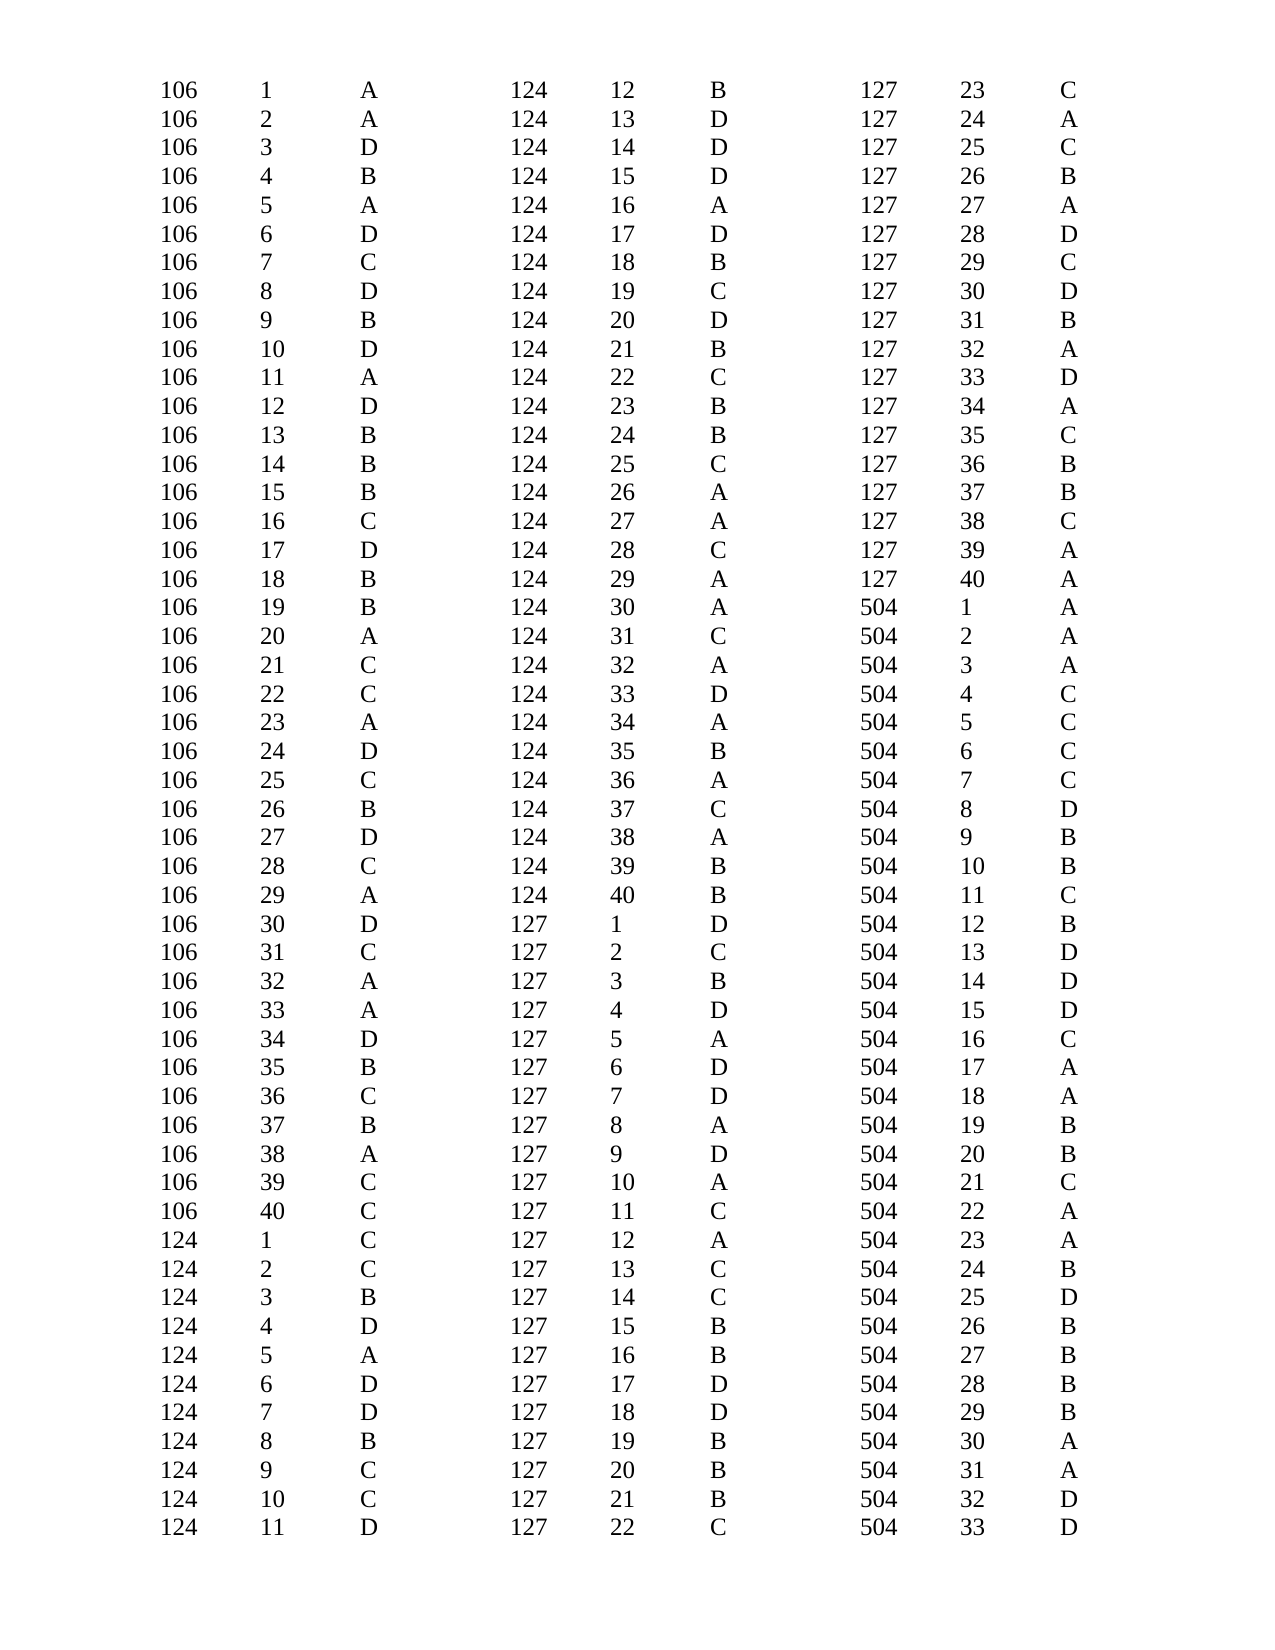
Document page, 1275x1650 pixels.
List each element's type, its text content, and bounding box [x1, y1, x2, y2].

table_cell 31 [599, 621, 698, 650]
table_cell 25 [249, 765, 348, 794]
table_cell 127 [849, 305, 948, 334]
table_cell 127 [499, 1110, 598, 1139]
table_cell 106 [149, 1053, 248, 1081]
table_cell A [699, 1024, 798, 1052]
table_cell 124 [499, 449, 598, 477]
table_cell 124 [499, 75, 598, 104]
table_cell 14 [249, 449, 348, 477]
table_cell D [1049, 1283, 1148, 1311]
table_cell 127 [499, 1426, 598, 1455]
table_cell D [1049, 966, 1148, 995]
table_cell D [1049, 219, 1148, 247]
table_cell 124 [499, 506, 598, 535]
table_cell B [349, 478, 448, 506]
table_cell A [1049, 1426, 1148, 1455]
table_cell 4 [599, 995, 698, 1024]
table_cell D [349, 1369, 448, 1397]
table_cell 127 [849, 276, 948, 305]
table_cell C [1049, 506, 1148, 535]
table_cell C [699, 276, 798, 305]
table_cell 30 [249, 909, 348, 937]
table_cell 106 [149, 506, 248, 535]
table_cell B [699, 1426, 798, 1455]
table_cell 106 [149, 190, 248, 219]
table_cell A [699, 1168, 798, 1196]
table_cell 106 [149, 305, 248, 334]
table_cell C [1049, 248, 1148, 276]
table_cell 124 [499, 248, 598, 276]
table_header 1 [249, 75, 348, 104]
table_cell 127 [849, 449, 948, 477]
table_cell 19 [599, 1426, 698, 1455]
table_cell 38 [249, 1139, 348, 1167]
table_cell 127 [849, 478, 948, 506]
table_cell C [1049, 133, 1148, 161]
table_cell 106 [149, 391, 248, 420]
table_cell 124 [499, 391, 598, 420]
table_cell C [1049, 1168, 1148, 1196]
table_cell 124 [149, 1398, 248, 1426]
table_cell B [699, 1484, 798, 1512]
table_cell 106 [149, 593, 248, 621]
table_cell 36 [249, 1081, 348, 1110]
table_cell 127 [849, 391, 948, 420]
table_cell 12 [599, 75, 698, 104]
table_cell 32 [949, 334, 1048, 362]
table_cell 127 [499, 938, 598, 966]
table_cell 124 [149, 1340, 248, 1369]
table_cell 11 [249, 1513, 348, 1541]
table_cell D [1049, 1513, 1148, 1541]
table_cell 106 [149, 161, 248, 190]
table_cell 21 [599, 334, 698, 362]
table_cell 106 [149, 478, 248, 506]
table_cell 124 [499, 190, 598, 219]
table_cell 28 [249, 851, 348, 880]
table_cell A [699, 506, 798, 535]
table_cell A [1049, 104, 1148, 132]
table_cell 14 [599, 1283, 698, 1311]
table_cell A [1049, 593, 1148, 621]
table_cell 127 [499, 1369, 598, 1397]
table_cell 504 [849, 1139, 948, 1167]
table_cell A [699, 478, 798, 506]
table_cell D [1049, 938, 1148, 966]
table_cell 31 [249, 938, 348, 966]
table_cell D [1049, 794, 1148, 822]
table_cell 23 [249, 708, 348, 736]
table_cell 127 [849, 506, 948, 535]
table_cell 127 [499, 1283, 598, 1311]
table_cell 32 [599, 650, 698, 679]
table_cell B [1049, 909, 1148, 937]
table_cell A [699, 593, 798, 621]
table_cell 106 [149, 650, 248, 679]
table_cell 2 [949, 621, 1048, 650]
table_header A [349, 75, 448, 104]
table_cell B [1049, 305, 1148, 334]
table_cell 106 [149, 1168, 248, 1196]
table_cell 17 [249, 535, 348, 564]
table_cell 127 [499, 1225, 598, 1254]
table_cell 22 [249, 679, 348, 707]
table_cell 124 [499, 880, 598, 909]
table_cell 124 [499, 305, 598, 334]
table_cell 33 [599, 679, 698, 707]
table_cell 127 [499, 1513, 598, 1541]
table_cell A [1049, 1081, 1148, 1110]
table_cell D [699, 679, 798, 707]
table_cell 106 [149, 104, 248, 132]
table_cell 504 [849, 995, 948, 1024]
table_cell A [699, 1110, 798, 1139]
table_cell 40 [599, 880, 698, 909]
table_cell A [1049, 1225, 1148, 1254]
table_cell 23 [949, 1225, 1048, 1254]
table_cell C [1049, 765, 1148, 794]
table_cell 15 [599, 1311, 698, 1340]
table_cell 127 [499, 1455, 598, 1484]
table_cell 16 [949, 1024, 1048, 1052]
table_cell 127 [849, 190, 948, 219]
table_cell D [699, 1369, 798, 1397]
table_cell 14 [949, 966, 1048, 995]
table_cell 29 [949, 1398, 1048, 1426]
table_cell 106 [149, 363, 248, 391]
table_cell 30 [949, 1426, 1048, 1455]
table_cell 16 [599, 1340, 698, 1369]
table_cell 34 [599, 708, 698, 736]
table_cell B [349, 449, 448, 477]
table_cell C [349, 938, 448, 966]
table_cell B [349, 161, 448, 190]
table_cell C [349, 1225, 448, 1254]
table_cell A [1049, 1455, 1148, 1484]
table_cell 27 [949, 190, 1048, 219]
table_cell 127 [499, 1053, 598, 1081]
table_cell D [349, 909, 448, 937]
table_cell 106 [149, 1024, 248, 1052]
table_cell 124 [149, 1225, 248, 1254]
table_cell 28 [949, 1369, 1048, 1397]
table_cell B [699, 334, 798, 362]
table_cell 127 [849, 219, 948, 247]
table_cell 504 [849, 736, 948, 765]
table_cell 504 [849, 1369, 948, 1397]
table_cell 20 [949, 1139, 1048, 1167]
table_cell D [349, 219, 448, 247]
table_cell 106 [149, 248, 248, 276]
table_cell A [349, 995, 448, 1024]
table_cell C [349, 679, 448, 707]
table_cell 3 [249, 1283, 348, 1311]
table_cell 15 [599, 161, 698, 190]
table_cell B [699, 736, 798, 765]
table_cell 106 [149, 621, 248, 650]
table_cell 2 [249, 1254, 348, 1282]
table_cell A [349, 621, 448, 650]
table_cell 22 [599, 363, 698, 391]
table_cell 26 [949, 161, 1048, 190]
table_cell 15 [949, 995, 1048, 1024]
table_cell 35 [249, 1053, 348, 1081]
table_cell 127 [849, 420, 948, 449]
table_cell 7 [599, 1081, 698, 1110]
table_cell 127 [849, 104, 948, 132]
table_cell 106 [149, 794, 248, 822]
table_cell 40 [249, 1196, 348, 1225]
table_cell 30 [599, 593, 698, 621]
table_cell D [349, 133, 448, 161]
table_cell 10 [599, 1168, 698, 1196]
table_cell C [699, 621, 798, 650]
table_cell 21 [249, 650, 348, 679]
table_cell 124 [149, 1455, 248, 1484]
table_cell 6 [249, 219, 348, 247]
table_cell B [1049, 161, 1148, 190]
table_cell C [699, 1254, 798, 1282]
table_cell C [349, 506, 448, 535]
table_cell B [349, 1283, 448, 1311]
table_cell C [349, 1168, 448, 1196]
table_cell 127 [499, 1340, 598, 1369]
table_cell 5 [599, 1024, 698, 1052]
table_cell 106 [149, 909, 248, 937]
table_cell 31 [949, 305, 1048, 334]
table_cell B [1049, 851, 1148, 880]
table_cell A [349, 708, 448, 736]
table_cell A [1049, 391, 1148, 420]
table_cell 35 [599, 736, 698, 765]
table_cell D [1049, 363, 1148, 391]
table_cell B [349, 794, 448, 822]
table_cell C [699, 1513, 798, 1541]
table_cell 1 [249, 1225, 348, 1254]
table_cell 504 [849, 1225, 948, 1254]
table_cell 106 [149, 219, 248, 247]
table_cell C [1049, 736, 1148, 765]
table_cell 124 [499, 593, 598, 621]
table_cell C [699, 1283, 798, 1311]
table_cell 106 [149, 420, 248, 449]
table_cell C [1049, 75, 1148, 104]
table_cell 13 [949, 938, 1048, 966]
table_cell 127 [849, 75, 948, 104]
table_cell 127 [849, 161, 948, 190]
table_cell 9 [249, 305, 348, 334]
table_cell D [699, 995, 798, 1024]
table_cell 12 [599, 1225, 698, 1254]
table_cell 106 [149, 1110, 248, 1139]
table_cell 10 [249, 1484, 348, 1512]
table_cell 3 [249, 133, 348, 161]
table_cell 22 [599, 1513, 698, 1541]
table_cell 124 [499, 708, 598, 736]
table_cell 15 [249, 478, 348, 506]
table_cell A [349, 104, 448, 132]
table_cell 12 [949, 909, 1048, 937]
table_cell 106 [149, 966, 248, 995]
table_cell 124 [499, 104, 598, 132]
table_cell D [699, 104, 798, 132]
table_cell 3 [599, 966, 698, 995]
table_cell 124 [499, 535, 598, 564]
table_cell 504 [849, 1168, 948, 1196]
table_cell B [1049, 1311, 1148, 1340]
table_cell 124 [499, 679, 598, 707]
table_cell 28 [599, 535, 698, 564]
table_cell 4 [249, 161, 348, 190]
table_cell 504 [849, 593, 948, 621]
table_cell 25 [949, 133, 1048, 161]
table_cell 22 [949, 1196, 1048, 1225]
table_cell 504 [849, 1513, 948, 1541]
table_cell 127 [499, 966, 598, 995]
table_cell 38 [949, 506, 1048, 535]
table_cell 17 [599, 1369, 698, 1397]
table_cell C [349, 1484, 448, 1512]
table_cell B [699, 391, 798, 420]
table_cell 24 [599, 420, 698, 449]
table_cell 124 [499, 564, 598, 592]
table_cell 127 [499, 909, 598, 937]
table_cell 7 [249, 1398, 348, 1426]
table_cell D [699, 161, 798, 190]
table_cell 106 [149, 535, 248, 564]
table_cell 23 [599, 391, 698, 420]
table_cell A [699, 564, 798, 592]
table_cell 17 [599, 219, 698, 247]
table_cell 29 [599, 564, 698, 592]
table_cell 124 [499, 621, 598, 650]
table_cell D [349, 535, 448, 564]
table_cell 106 [149, 823, 248, 851]
table_cell 124 [149, 1513, 248, 1541]
table_cell 124 [499, 133, 598, 161]
table_cell 40 [949, 564, 1048, 592]
table_cell 504 [849, 708, 948, 736]
table_cell 32 [949, 1484, 1048, 1512]
table_cell 1 [949, 593, 1048, 621]
table_cell 106 [149, 564, 248, 592]
table_cell C [1049, 880, 1148, 909]
table_cell 106 [149, 1081, 248, 1110]
table_cell 106 [149, 679, 248, 707]
table_cell 124 [149, 1311, 248, 1340]
table_cell B [699, 420, 798, 449]
table_cell C [699, 363, 798, 391]
table_cell 106 [149, 736, 248, 765]
table_cell 10 [949, 851, 1048, 880]
table_cell B [699, 880, 798, 909]
table_cell 25 [949, 1283, 1048, 1311]
table_cell A [1049, 190, 1148, 219]
table_cell B [1049, 478, 1148, 506]
table_cell A [699, 1225, 798, 1254]
table_cell 33 [949, 1513, 1048, 1541]
table_cell 127 [499, 1081, 598, 1110]
table_cell 504 [849, 679, 948, 707]
table_cell 504 [849, 1254, 948, 1282]
table_cell D [1049, 995, 1148, 1024]
table_cell 504 [849, 1426, 948, 1455]
table_cell 106 [149, 1196, 248, 1225]
table_cell B [1049, 1139, 1148, 1167]
table_cell 124 [499, 334, 598, 362]
table_cell 124 [499, 420, 598, 449]
table_cell 504 [849, 621, 948, 650]
table_cell 504 [849, 1024, 948, 1052]
table_cell D [699, 219, 798, 247]
table_cell 24 [249, 736, 348, 765]
table_cell A [349, 1340, 448, 1369]
table_cell 20 [599, 1455, 698, 1484]
table_cell C [699, 1196, 798, 1225]
table_cell 9 [249, 1455, 348, 1484]
table_cell 18 [599, 248, 698, 276]
table_cell 5 [249, 1340, 348, 1369]
table_cell 23 [949, 75, 1048, 104]
table_cell 24 [949, 1254, 1048, 1282]
table_cell D [699, 1139, 798, 1167]
table_cell 106 [149, 449, 248, 477]
table_cell 124 [149, 1283, 248, 1311]
table_cell C [349, 1081, 448, 1110]
table_cell A [349, 1139, 448, 1167]
table_cell 504 [849, 1081, 948, 1110]
table_cell 32 [249, 966, 348, 995]
table_cell 19 [949, 1110, 1048, 1139]
table_cell 37 [949, 478, 1048, 506]
table_cell 24 [949, 104, 1048, 132]
table_cell B [349, 1053, 448, 1081]
table_cell 13 [599, 1254, 698, 1282]
table_cell 106 [149, 133, 248, 161]
table_cell 8 [249, 276, 348, 305]
table_cell 5 [249, 190, 348, 219]
table_cell A [349, 880, 448, 909]
table_cell 11 [949, 880, 1048, 909]
table_cell 504 [849, 880, 948, 909]
table_cell C [699, 938, 798, 966]
table_cell 4 [949, 679, 1048, 707]
table_cell A [1049, 564, 1148, 592]
table_cell 106 [149, 334, 248, 362]
table_cell 21 [599, 1484, 698, 1512]
table_cell 29 [249, 880, 348, 909]
table_cell A [1049, 1053, 1148, 1081]
table_cell 27 [599, 506, 698, 535]
table_cell 127 [499, 1398, 598, 1426]
table_cell 16 [249, 506, 348, 535]
table_cell D [699, 1081, 798, 1110]
table_cell 11 [249, 363, 348, 391]
table_cell C [699, 794, 798, 822]
table_cell 8 [599, 1110, 698, 1139]
table_cell 9 [599, 1139, 698, 1167]
table_cell B [349, 1110, 448, 1139]
table_cell 124 [149, 1369, 248, 1397]
table_cell 8 [249, 1426, 348, 1455]
table_cell 504 [849, 1196, 948, 1225]
table_cell A [699, 765, 798, 794]
table_cell B [349, 564, 448, 592]
table_cell 127 [499, 1168, 598, 1196]
table_cell 106 [149, 995, 248, 1024]
table_cell 106 [149, 1139, 248, 1167]
table_cell 127 [849, 564, 948, 592]
table_cell C [349, 650, 448, 679]
table_cell 127 [849, 334, 948, 362]
table_cell 19 [599, 276, 698, 305]
table_cell B [1049, 1254, 1148, 1282]
table_cell 18 [949, 1081, 1048, 1110]
table_cell D [349, 276, 448, 305]
table_cell A [349, 190, 448, 219]
table_cell B [699, 248, 798, 276]
table_cell 12 [249, 391, 348, 420]
table_cell 19 [249, 593, 348, 621]
table_cell 25 [599, 449, 698, 477]
table_cell 504 [849, 1110, 948, 1139]
table_cell C [349, 1196, 448, 1225]
table_cell 124 [149, 1426, 248, 1455]
table_cell 127 [499, 1196, 598, 1225]
table_cell D [349, 334, 448, 362]
table_cell 504 [849, 765, 948, 794]
table_cell 7 [249, 248, 348, 276]
table_cell 504 [849, 1283, 948, 1311]
table_cell 28 [949, 219, 1048, 247]
table_cell A [699, 190, 798, 219]
table_cell D [349, 1398, 448, 1426]
table_cell B [349, 305, 448, 334]
table_cell B [349, 420, 448, 449]
table_cell 1 [599, 909, 698, 937]
table_cell 504 [849, 1398, 948, 1426]
table_cell A [1049, 621, 1148, 650]
table_cell 30 [949, 276, 1048, 305]
table_cell 124 [499, 765, 598, 794]
table_cell 2 [599, 938, 698, 966]
table_cell 504 [849, 1311, 948, 1340]
table_cell B [1049, 1369, 1148, 1397]
table_cell B [1049, 449, 1148, 477]
table_cell 504 [849, 851, 948, 880]
table_cell 31 [949, 1455, 1048, 1484]
table_cell 6 [599, 1053, 698, 1081]
table_cell C [349, 248, 448, 276]
table_cell 37 [599, 794, 698, 822]
table_cell 20 [599, 305, 698, 334]
table_cell B [699, 1455, 798, 1484]
table_cell D [1049, 1484, 1148, 1512]
table_cell D [699, 909, 798, 937]
table_cell 504 [849, 794, 948, 822]
table_cell 106 [149, 851, 248, 880]
table_cell 106 [149, 765, 248, 794]
table_cell A [1049, 535, 1148, 564]
table_cell 26 [249, 794, 348, 822]
table_cell D [349, 391, 448, 420]
table_cell 127 [499, 1484, 598, 1512]
table_cell D [699, 1053, 798, 1081]
table_cell 33 [249, 995, 348, 1024]
table_cell 16 [599, 190, 698, 219]
table_cell 14 [599, 133, 698, 161]
table_cell 124 [499, 276, 598, 305]
table_cell 504 [849, 1455, 948, 1484]
table_cell 13 [249, 420, 348, 449]
table_cell D [699, 133, 798, 161]
table_cell C [349, 1455, 448, 1484]
table_cell 124 [499, 219, 598, 247]
table_cell 124 [499, 478, 598, 506]
table_cell 6 [249, 1369, 348, 1397]
table_cell B [1049, 1398, 1148, 1426]
table_cell B [699, 75, 798, 104]
table_cell C [1049, 708, 1148, 736]
table_cell A [699, 650, 798, 679]
table_cell C [349, 1254, 448, 1282]
table_header 106 [149, 75, 248, 104]
table_cell 26 [949, 1311, 1048, 1340]
table_cell 36 [949, 449, 1048, 477]
table_cell 127 [499, 1024, 598, 1052]
table_cell 13 [599, 104, 698, 132]
table_cell 106 [149, 880, 248, 909]
table_cell A [349, 363, 448, 391]
table_cell C [699, 535, 798, 564]
table_cell C [699, 449, 798, 477]
table_cell 10 [249, 334, 348, 362]
table_cell D [349, 1024, 448, 1052]
table_cell 26 [599, 478, 698, 506]
table_cell 127 [499, 1254, 598, 1282]
table_cell 127 [849, 363, 948, 391]
table_cell 34 [249, 1024, 348, 1052]
table_cell 9 [949, 823, 1048, 851]
table_cell B [1049, 823, 1148, 851]
table_cell 504 [849, 966, 948, 995]
table_cell 127 [499, 995, 598, 1024]
table_cell D [349, 1311, 448, 1340]
table_cell 124 [499, 823, 598, 851]
table_cell 124 [149, 1484, 248, 1512]
table_cell C [1049, 1024, 1148, 1052]
table_cell 38 [599, 823, 698, 851]
table_cell A [699, 708, 798, 736]
table_cell 504 [849, 909, 948, 937]
table_cell B [699, 1340, 798, 1369]
table_cell B [699, 966, 798, 995]
table_cell C [1049, 679, 1148, 707]
table_cell A [699, 823, 798, 851]
table_cell 18 [599, 1398, 698, 1426]
table_cell 504 [849, 938, 948, 966]
table_cell D [349, 1513, 448, 1541]
table_cell A [1049, 650, 1148, 679]
table_cell 33 [949, 363, 1048, 391]
table_cell C [349, 765, 448, 794]
table_cell D [349, 736, 448, 765]
table_cell 39 [949, 535, 1048, 564]
table_cell 124 [149, 1254, 248, 1282]
table_cell 29 [949, 248, 1048, 276]
table_cell 18 [249, 564, 348, 592]
table_cell 124 [499, 363, 598, 391]
table_cell B [699, 851, 798, 880]
table_cell 127 [849, 248, 948, 276]
table_cell 504 [849, 650, 948, 679]
table_cell 6 [949, 736, 1048, 765]
table_cell D [699, 1398, 798, 1426]
table_cell D [699, 305, 798, 334]
table_cell 17 [949, 1053, 1048, 1081]
table_cell 124 [499, 851, 598, 880]
table_cell 127 [849, 535, 948, 564]
table_cell 7 [949, 765, 1048, 794]
table_cell 124 [499, 650, 598, 679]
table_cell C [349, 851, 448, 880]
table_cell 127 [499, 1311, 598, 1340]
table_cell B [349, 593, 448, 621]
table_cell B [1049, 1340, 1148, 1369]
table_cell 4 [249, 1311, 348, 1340]
table_cell 36 [599, 765, 698, 794]
table_cell D [349, 823, 448, 851]
table_cell 8 [949, 794, 1048, 822]
table_cell 504 [849, 1053, 948, 1081]
table_cell 106 [149, 708, 248, 736]
table_cell 106 [149, 938, 248, 966]
table_cell 20 [249, 621, 348, 650]
table_cell 2 [249, 104, 348, 132]
table_cell C [1049, 420, 1148, 449]
table_cell A [349, 966, 448, 995]
table_cell 3 [949, 650, 1048, 679]
table_cell 124 [499, 161, 598, 190]
table_cell 127 [849, 133, 948, 161]
table_cell B [699, 1311, 798, 1340]
table_cell 37 [249, 1110, 348, 1139]
table_cell 124 [499, 794, 598, 822]
table_cell 27 [249, 823, 348, 851]
table_cell 504 [849, 1484, 948, 1512]
table_cell 127 [499, 1139, 598, 1167]
table_cell A [1049, 1196, 1148, 1225]
table_cell 5 [949, 708, 1048, 736]
table_cell 504 [849, 823, 948, 851]
table_cell B [1049, 1110, 1148, 1139]
table_cell 34 [949, 391, 1048, 420]
table_cell 11 [599, 1196, 698, 1225]
table_cell 124 [499, 736, 598, 765]
table_cell B [349, 1426, 448, 1455]
table_cell 504 [849, 1340, 948, 1369]
table_cell 39 [249, 1168, 348, 1196]
table_cell 27 [949, 1340, 1048, 1369]
table_cell A [1049, 334, 1148, 362]
table_cell D [1049, 276, 1148, 305]
table_cell 39 [599, 851, 698, 880]
table_cell 35 [949, 420, 1048, 449]
table_cell 21 [949, 1168, 1048, 1196]
table_cell 106 [149, 276, 248, 305]
